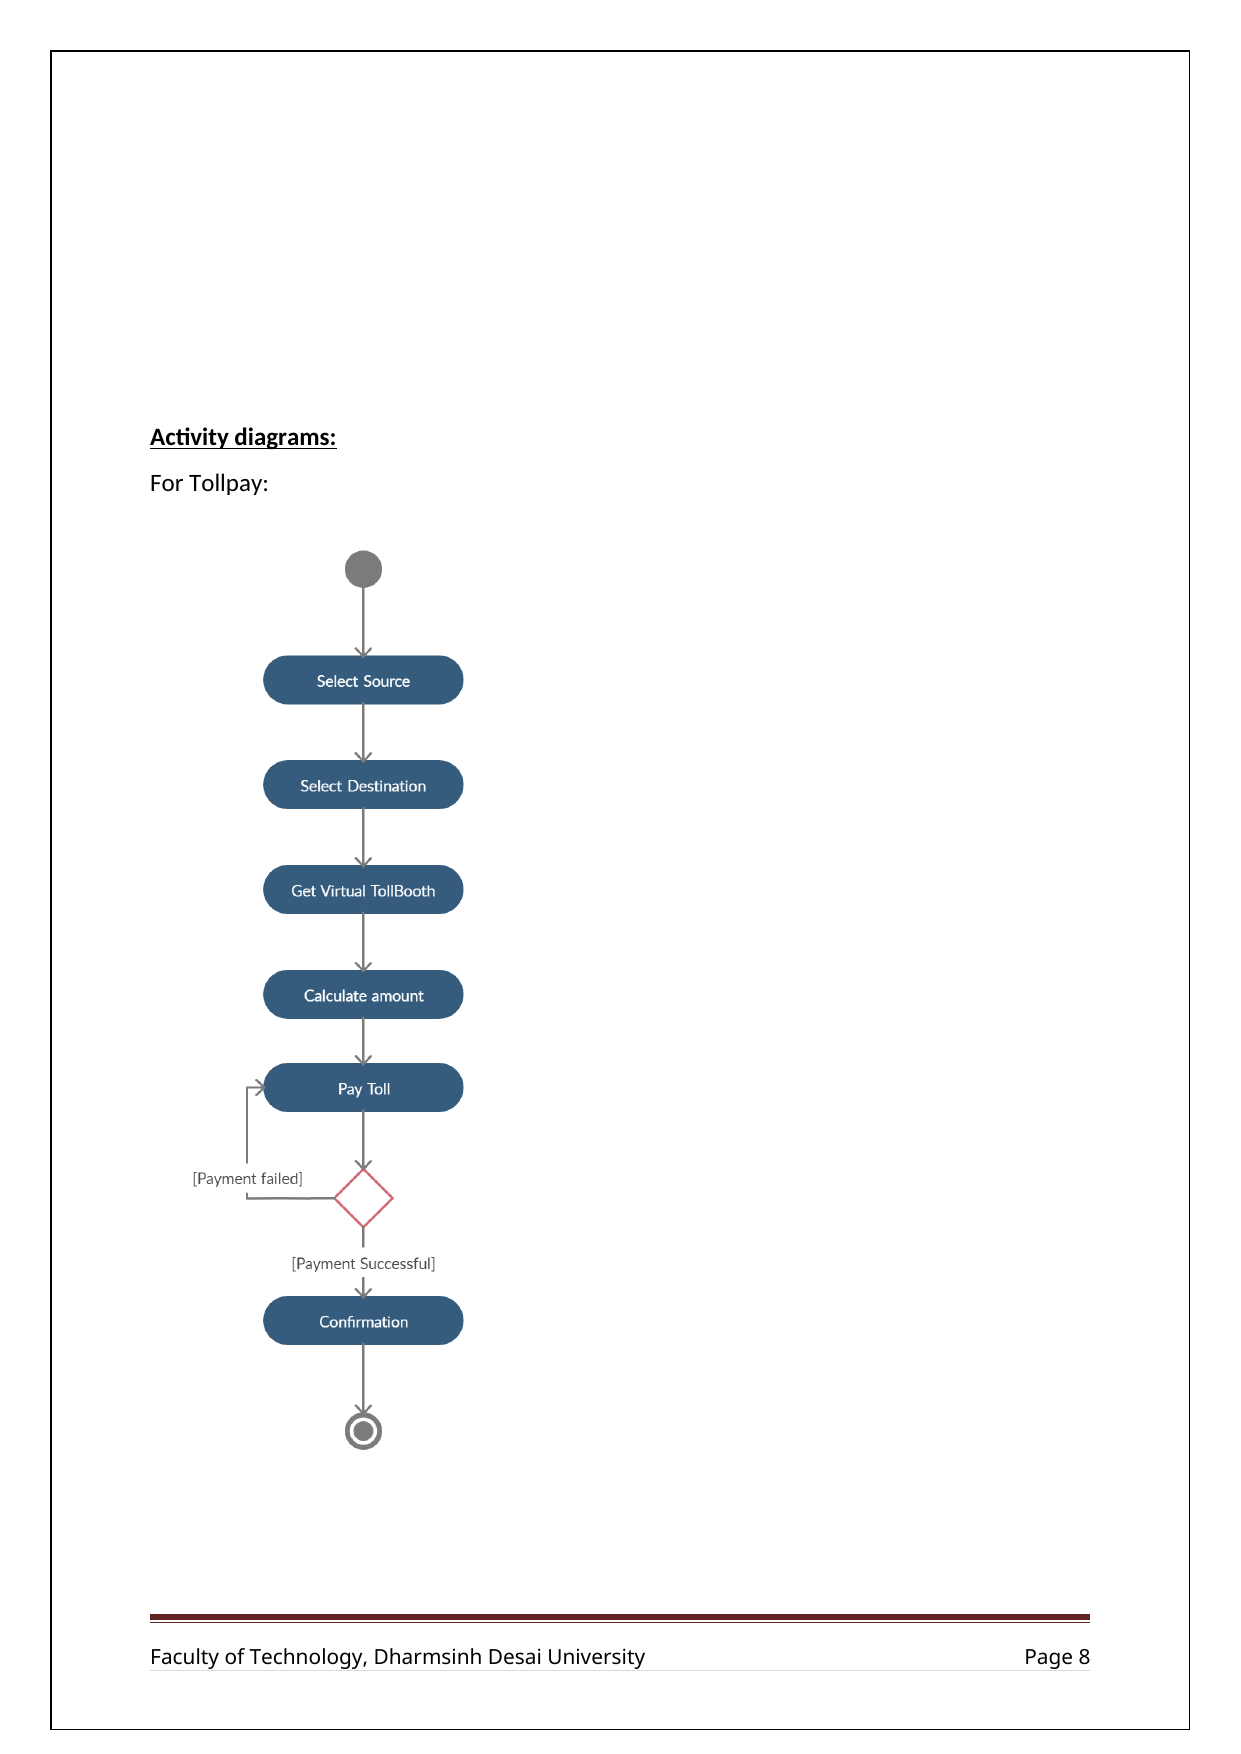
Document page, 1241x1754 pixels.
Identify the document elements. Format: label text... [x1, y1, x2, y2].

text Activity diagrams: [150, 422, 1090, 452]
picture [150, 513, 606, 1471]
text For Tollpay: [150, 468, 1090, 498]
